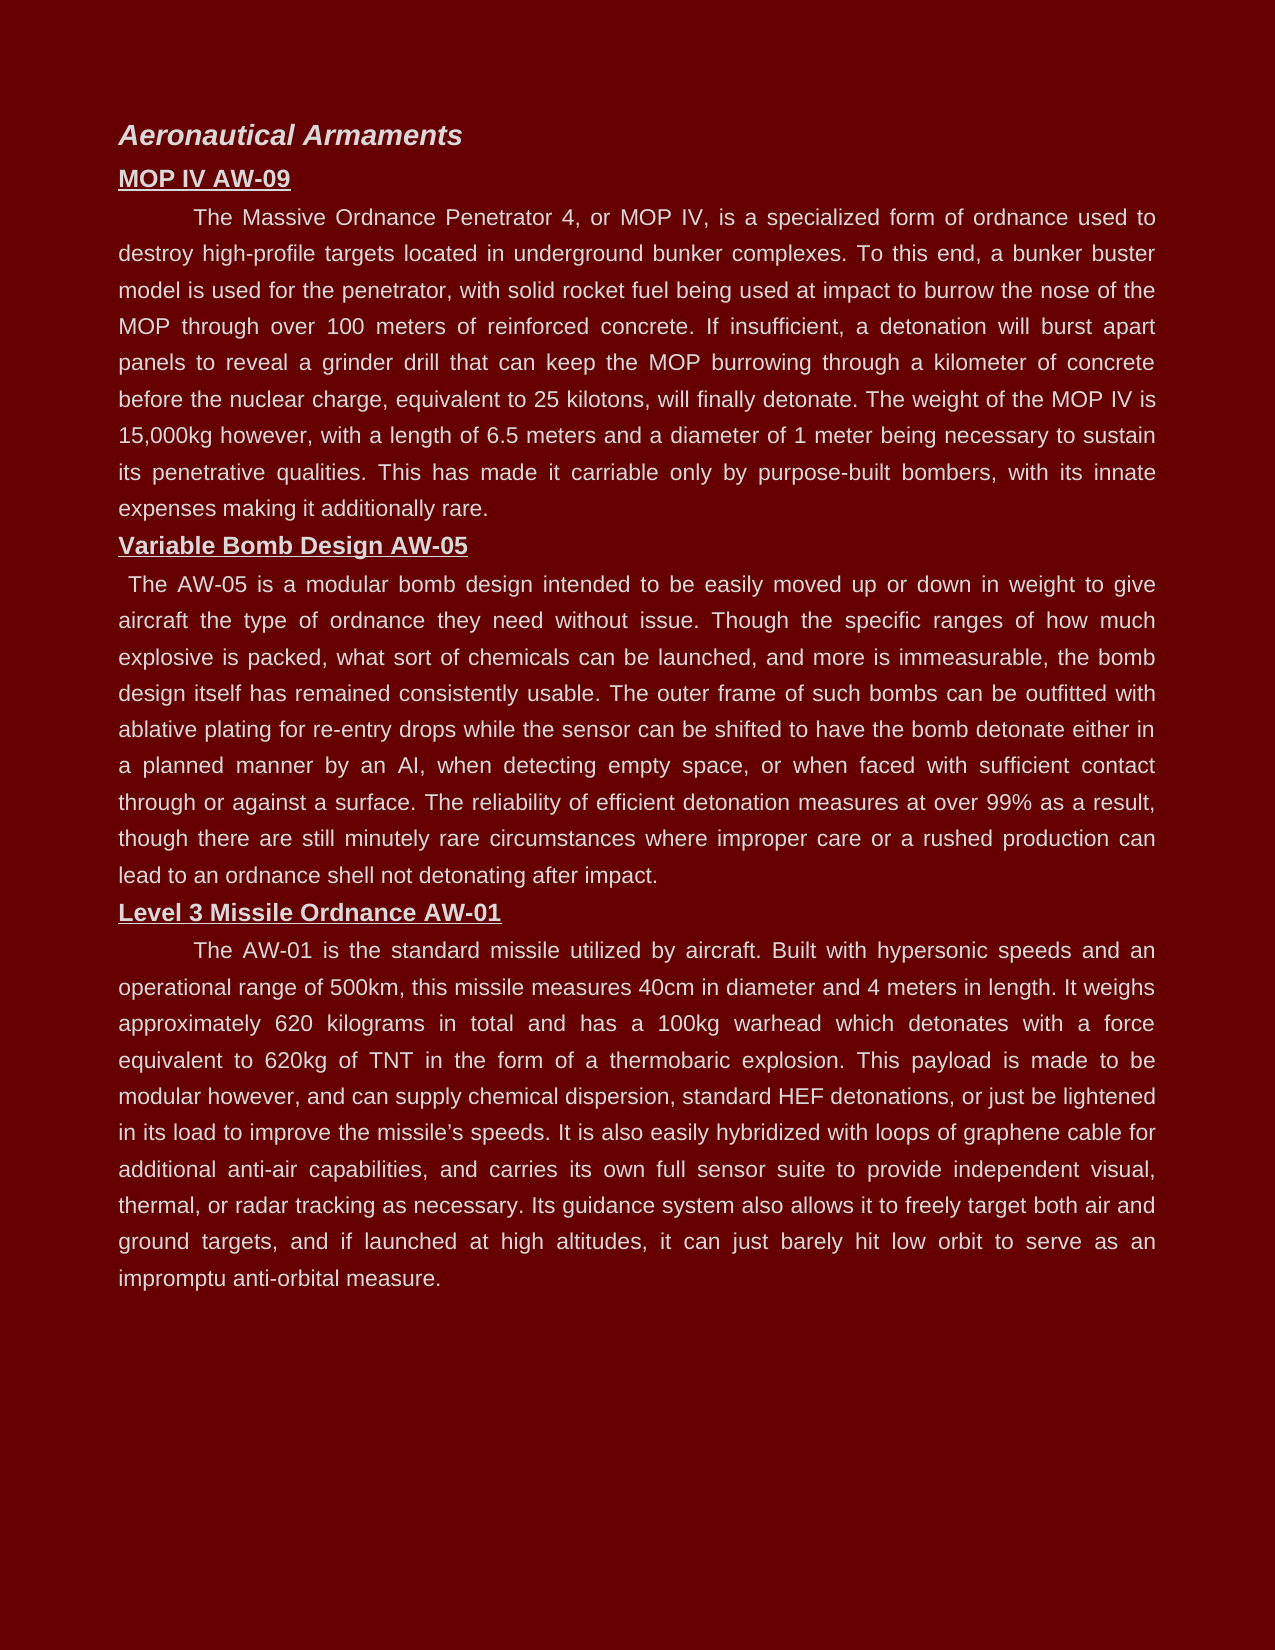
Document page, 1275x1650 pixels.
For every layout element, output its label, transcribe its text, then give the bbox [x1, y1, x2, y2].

text The Massive Ordnance Penetrator 4, or MOP IV, is a specialized form of ordnance used to destroy high-profile targets located in underground bunker complexes. To this end, a bunker buster model is used for the penetrator, with solid rocket fuel being used at impact to burrow the nose of the MOP through over 100 meters of reinforced concrete. If insufficient, a detonation will burst apart panels to reveal a grinder drill that can keep the MOP burrowing through a kilometer of concrete before the nuclear charge, equivalent to 25 kilotons, will finally detonate. The weight of the MOP IV is 15,000kg however, with a length of 6.5 meters and a diameter of 1 meter being necessary to sustain its penetrative qualities. This has made it carriable only by purpose-built bombers, with its innate expenses making it additionally rare. [118, 204, 1157, 521]
text MOP IV AW-09 [118, 164, 1157, 193]
text Level 3 Missile Ordnance AW-01 [118, 898, 1157, 927]
text Aeronautical Armaments [118, 118, 1157, 152]
text Variable Bomb Design AW-05 [118, 531, 1157, 560]
text The AW-05 is a modular bomb design intended to be easily moved up or down in weight to give aircraft the type of ordnance they need without issue. Though the specific ranges of how much explosive is packed, what sort of chemicals can be launched, and more is immeasurable, the bomb design itself has remained consistently usable. The outer frame of such bombs can be outfitted with ablative plating for re-entry drops while the sensor can be shifted to have the bomb detonate either in a planned manner by an AI, when detecting empty space, or when faced with sufficient contact through or against a surface. The reliability of efficient detonation measures at over 99% as a result, though there are still minutely rare circumstances where improper care or a rushed production can lead to an ordnance shell not detonating after impact. [118, 571, 1157, 888]
text The AW-01 is the standard missile utilized by aircraft. Built with hypersonic speeds and an operational range of 500km, this missile measures 40cm in diameter and 4 meters in length. It weighs approximately 620 kilograms in total and has a 100kg warhead which detonates with a force equivalent to 620kg of TNT in the form of a thermobaric explosion. This payload is made to be modular however, and can supply chemical dispersion, standard HEF detonations, or just be lightened in its load to improve the missile’s speeds. It is also easily hybridized with loops of graphene cable for additional anti-air capabilities, and carries its own full sensor suite to provide independent visual, thermal, or radar tracking as necessary. Its guidance system also allows it to freely target both air and ground targets, and if launched at high altitudes, it can just barely hit low orbit to serve as an impromptu anti-orbital measure. [118, 937, 1157, 1291]
